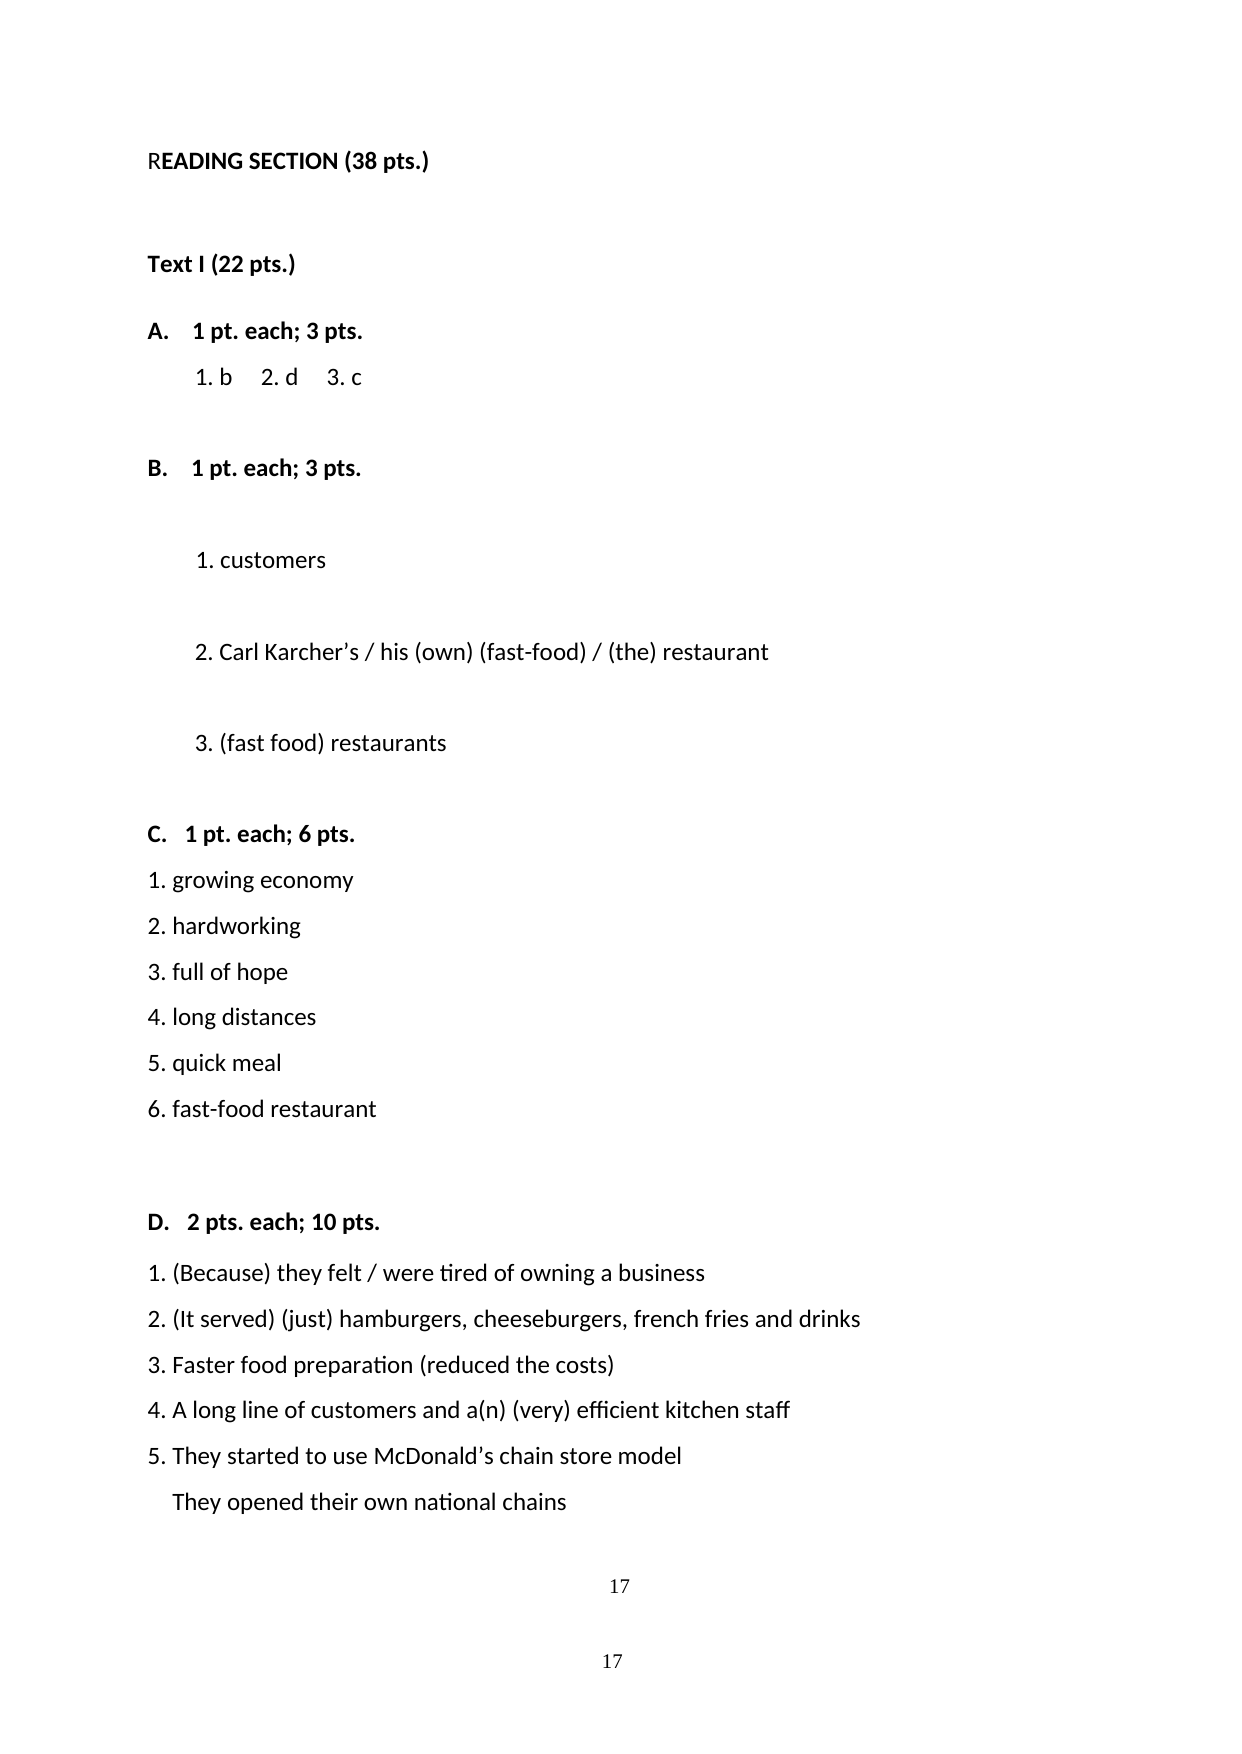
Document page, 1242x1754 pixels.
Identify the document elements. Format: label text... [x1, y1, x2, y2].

text 3. (fast food) restaurants [194, 727, 1067, 758]
text 5. They started to use McDonald’s chain store model [147, 1440, 1067, 1471]
text B. 1 pt. each; 3 pts. [147, 452, 1067, 483]
text 1. (Because) they felt / were tired of owning a business [147, 1257, 1067, 1287]
text 1. customers [191, 544, 331, 574]
text 6. fast-food restaurant [147, 1093, 1067, 1124]
text 4. long distances [147, 1002, 1067, 1032]
text 3. full of hope [147, 956, 1067, 986]
text 1. b 2. d 3. c [194, 361, 1067, 391]
text 3. Faster food preparation (reduced the costs) [147, 1349, 1067, 1379]
text C. 1 pt. each; 6 pts. [147, 819, 1067, 849]
text 4. A long line of customers and a(n) (very) efficient kitchen staff [147, 1394, 1067, 1425]
text 5. quick meal [147, 1047, 1067, 1078]
text They opened their own national chains [172, 1486, 1067, 1517]
text 2. (It served) (just) hamburgers, cheeseburgers, french fries and drinks [147, 1303, 1067, 1333]
text A. 1 pt. each; 3 pts. [147, 315, 1067, 346]
text READING SECTION (38 pts.) [147, 145, 1067, 176]
text 2. Carl Karcher’s / his (own) (fast-food) / (the) restaurant [194, 636, 1067, 666]
text Text I (22 pts.) [147, 248, 1067, 279]
text D. 2 pts. each; 10 pts. [147, 1206, 1067, 1236]
text 2. hardworking [147, 910, 1067, 941]
text 1. growing economy [147, 864, 1067, 895]
